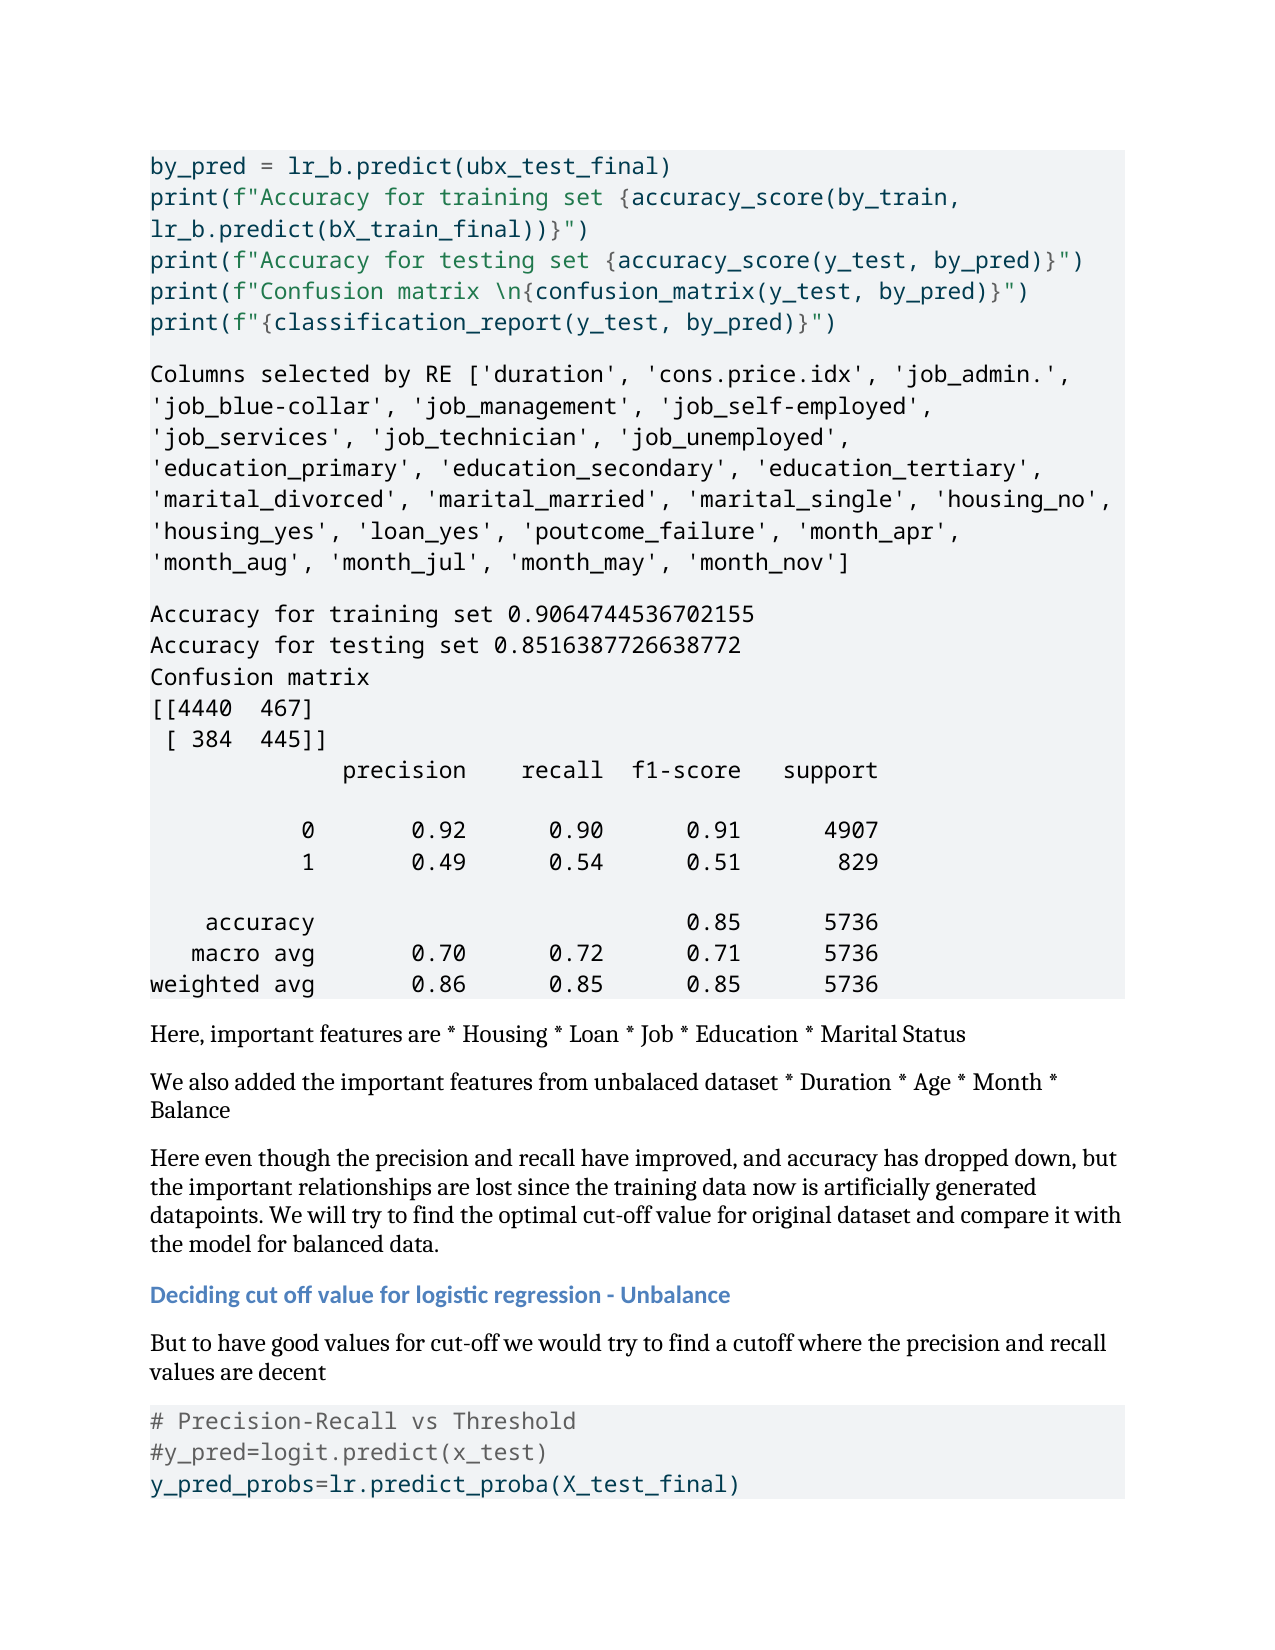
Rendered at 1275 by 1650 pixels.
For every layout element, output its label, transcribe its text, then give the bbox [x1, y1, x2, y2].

text But to have good values for cut-off we would try to find a cutoff where the precision and recall values are decent [150, 1329, 1125, 1386]
text Here, important features are * Housing * Loan * Job * Education * Marital Status [150, 1020, 1125, 1049]
text Here even though the precision and recall have improved, and accuracy has dropped down, but the important relationships are lost since the training data now is artificially generated datapoints. We will try to find the optimal cut-off value for original dataset and compare it with the model for balanced data. [150, 1144, 1125, 1259]
text Columns selected by RE ['duration', 'cons.price.idx', 'job_admin.', 'job_blue-collar', 'job_management', 'job_self-employed', 'job_services', 'job_technician', 'job_unemployed', 'education_primary', 'education_secondary', 'education_tertiary', 'marital_divorced', 'marital_married', 'marital_single', 'housing_no', 'housing_yes', 'loan_yes', 'poutcome_failure', 'month_apr', 'month_aug', 'month_jul', 'month_may', 'month_nov'] [150, 358, 1125, 577]
text Accuracy for training set 0.9064744536702155 Accuracy for testing set 0.8516387726638772 Confusion matrix [[4440 467] [ 384 445]] precision recall f1-score support 0 0.92 0.90 0.91 4907 1 0.49 0.54 0.51 829 accuracy 0.85 5736 macro avg 0.70 0.72 0.71 5736 weighted avg 0.86 0.85 0.85 5736 [150, 598, 1125, 999]
subtitle Deciding cut off value for logistic regression - Unbalance [150, 1279, 1125, 1310]
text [150, 150, 1125, 337]
text We also added the important features from unbalaced dataset * Duration * Age * Month * Balance [150, 1067, 1125, 1125]
